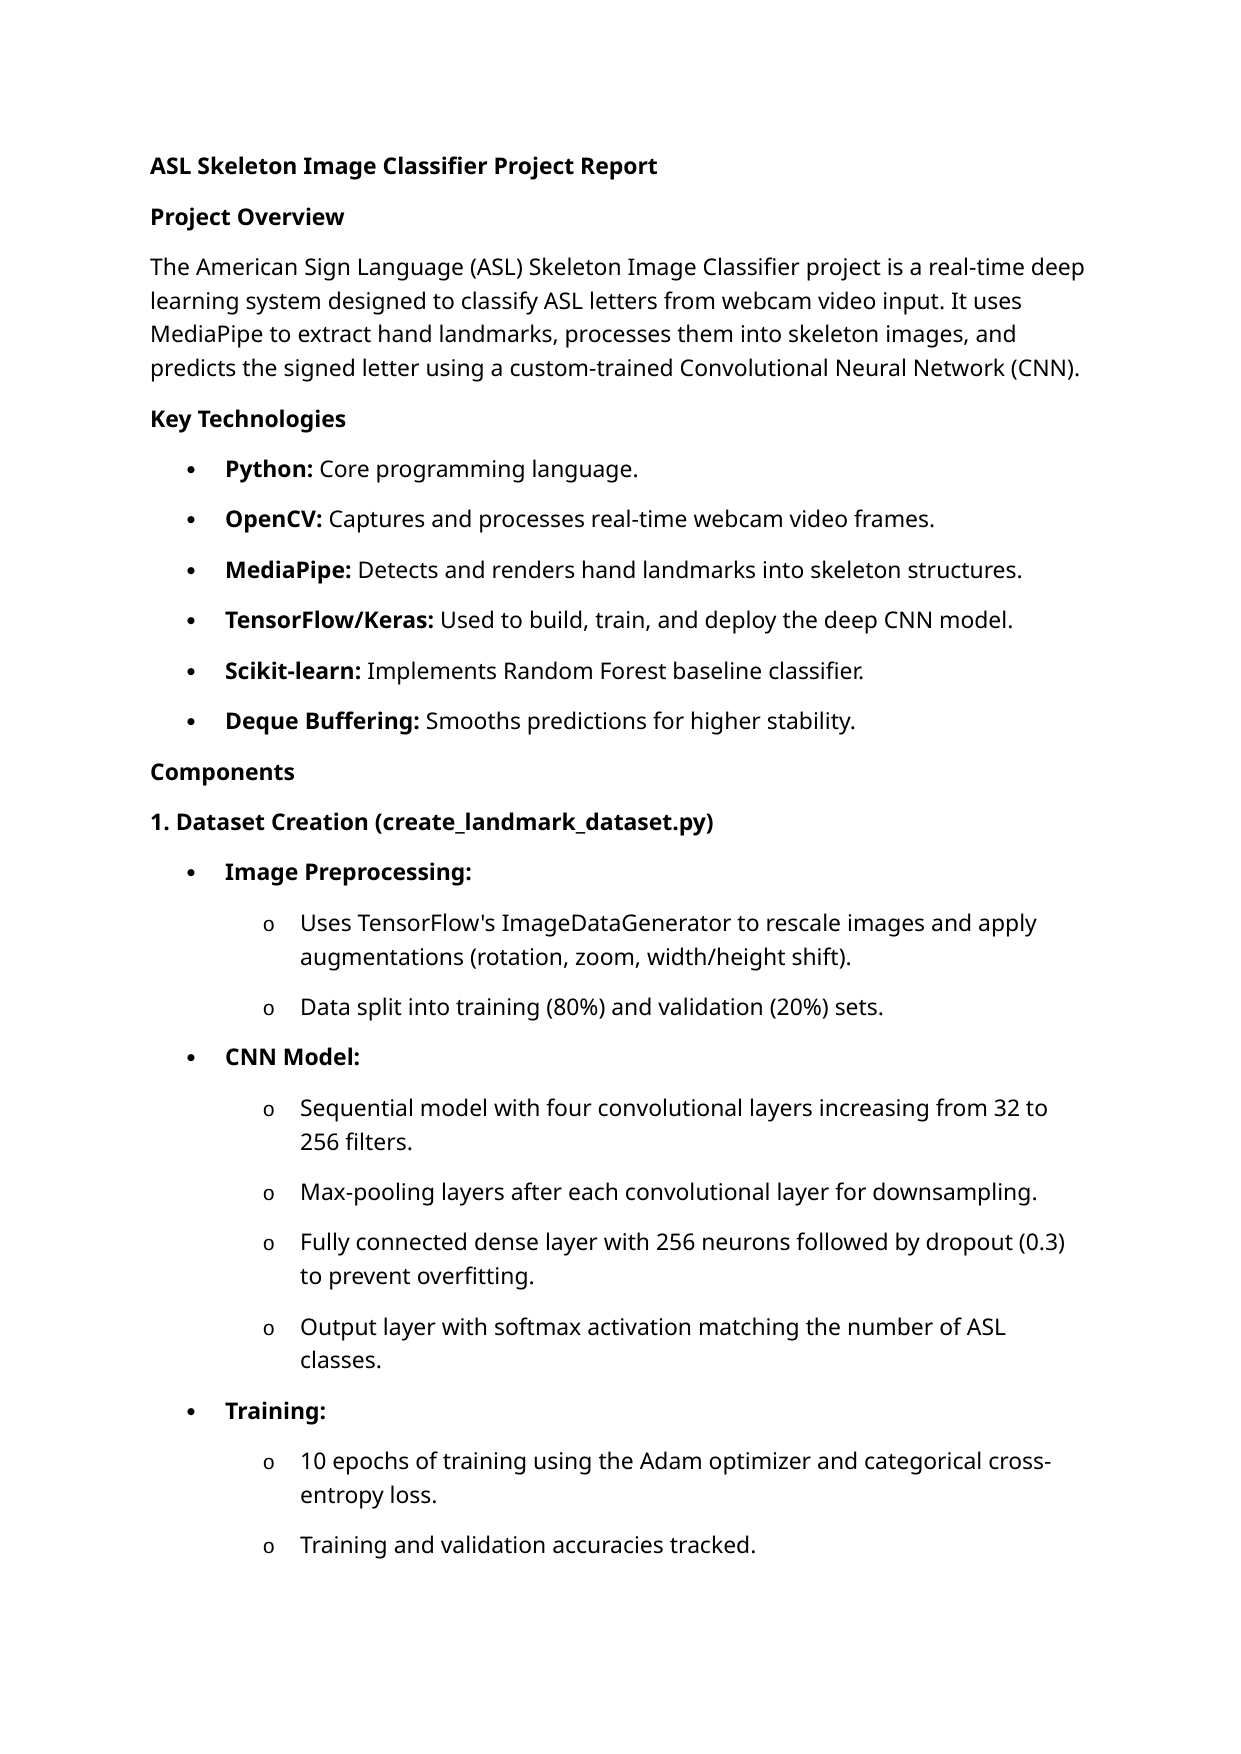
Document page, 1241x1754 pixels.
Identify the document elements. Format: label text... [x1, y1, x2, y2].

list Scikit-learn: Implements Random Forest baseline classifier. [187, 654, 1090, 686]
list Training and validation accuracies tracked. [262, 1529, 1090, 1560]
text 1. Dataset Creation (create_landmark_dataset.py) [150, 806, 1090, 837]
list Sequential model with four convolutional layers increasing from 32 to 256 filters. [262, 1092, 1090, 1157]
list TensorFlow/Keras: Used to build, train, and deploy the deep CNN model. [187, 604, 1090, 635]
list MediaPipe: Detects and renders hand landmarks into skeleton structures. [187, 554, 1090, 585]
list Fully connected dense layer with 256 neurons followed by dropout (0.3) to prevent overfitting. [262, 1226, 1090, 1291]
list Python: Core programming language. [187, 453, 1090, 484]
text ASL Skeleton Image Classifier Project Report [150, 150, 1090, 181]
list Uses TensorFlow's ImageDataGenerator to rescale images and apply augmentations (rotation, zoom, width/height shift). [262, 907, 1090, 972]
list Deque Buffering: Smooths predictions for higher stability. [187, 705, 1090, 736]
text The American Sign Language (ASL) Skeleton Image Classifier project is a real-time deep learning system designed to classify ASL letters from webcam video input. It uses MediaPipe to extract hand landmarks, processes them into skeleton images, and predicts the signed letter using a custom-trained Convolutional Neural Network (CNN). [150, 251, 1090, 383]
list CNN Model: [187, 1041, 1090, 1072]
list 10 epochs of training using the Adam optimizer and categorical cross-entropy loss. [262, 1445, 1090, 1510]
text Key Technologies [150, 402, 1090, 434]
list Max-pooling layers after each convolutional layer for downsampling. [262, 1176, 1090, 1207]
text Components [150, 755, 1090, 787]
list Training: [187, 1394, 1090, 1426]
text Project Overview [150, 200, 1090, 232]
list Output layer with softmax activation matching the number of ASL classes. [262, 1310, 1090, 1375]
list Data split into training (80%) and validation (20%) sets. [262, 991, 1090, 1022]
list OpenCV: Captures and processes real-time webcam video frames. [187, 503, 1090, 534]
list Image Preprocessing: [187, 856, 1090, 887]
